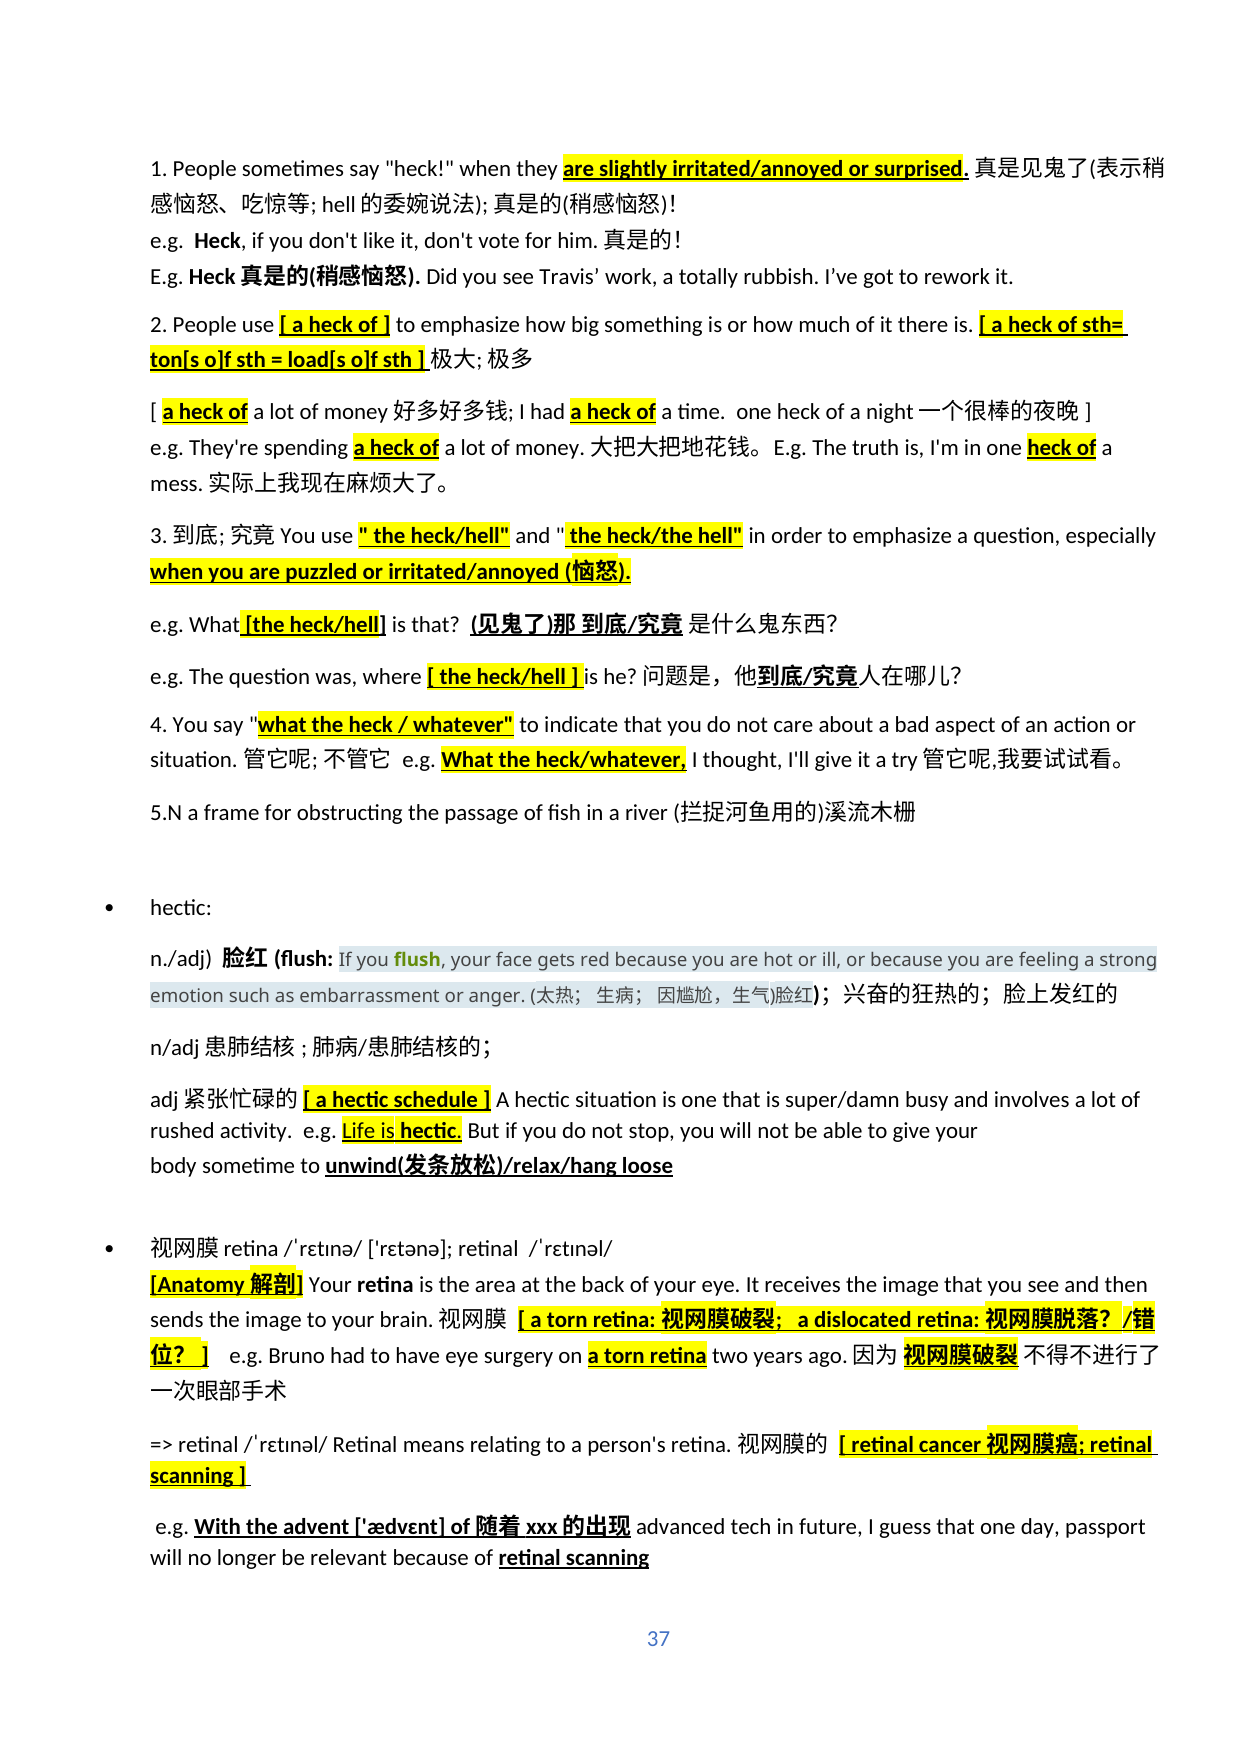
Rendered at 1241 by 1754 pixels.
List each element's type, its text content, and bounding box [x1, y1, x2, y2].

text n/adj患肺结核 ; 肺病/患肺结核的； [150, 1028, 1167, 1062]
list 视网膜retina /ˈrɛtɪnə/ ['rɛtənə]; retinal /ˈrɛtɪnəl/ [Anatomy 解剖] Your retina is the area at the back of your eye. It receives the image that you see and then sends the image to your brain. 视网膜 [ a torn retina: 视网膜破裂; a dislocated retina: 视网膜脱落？/错位？ ] e.g. Bruno had to have eye surgery on a torn retina two years ago. 因为 视网膜破裂 不得不进行了一次眼部手术 [106, 1229, 1167, 1406]
text [ a heck of a lot of money 好多好多钱; I had a heck of a time. one heck of a night 一个很棒的夜晚 ] e.g. They're spending a heck of a lot of money. 大把大把地花钱。E.g. The truth is, I'm in one heck of a mess. 实际上我现在麻烦大了。 [150, 393, 1167, 498]
text e.g. With the advent ['ædvɛnt] of 随着xxx的出现 advanced tech in future, I guess that one day, passport will no longer be relevant because of retinal scanning [150, 1508, 1167, 1571]
text n./adj) 脸红 (flush: If you flush, your face gets red because you are hot or ill, or because you are feeling a strong emotion such as embarrassment or anger. (太热； 生病； 因尴尬，生气)脸红)；兴奋的狂热的；脸上发红的 [150, 940, 1167, 1009]
text 3. 到底; 究竟You use " the heck/hell" and " the heck/the hell" in order to emphasize a question, especially when you are puzzled or irritated/annoyed (恼怒). [150, 517, 1167, 586]
text e.g. The question was, where [ the heck/hell ] is he? 问题是，他到底/究竟人在哪儿？ [150, 658, 1167, 691]
text 2. People use [ a heck of ] to emphasize how big something is or how much of it there is. [ a heck of sth= ton[s o]f sth = load[s o]f sth ] 极大; 极多 [150, 310, 1167, 374]
list hectic: [106, 893, 1167, 921]
text 5.N a frame for obstructing the passage of fish in a river (拦捉河鱼用的)溪流木栅 [150, 794, 1167, 827]
text 4. You say "what the heck / whatever" to indicate that you do not care about a bad aspect of an action or situation. 管它呢; 不管它 e.g. What the heck/whatever, I thought, I'll give it a try 管它呢,我要试试看。 [150, 711, 1167, 774]
text 1. People sometimes say "heck!" when they are slightly irritated/annoyed or surprised. 真是见鬼了(表示稍感恼怒、吃惊等; hell的委婉说法); 真是的(稍感恼怒)！ e.g. Heck, if you don't like it, don't vote for him. 真是的！ E.g. Heck真是的(稍感恼怒). Did you see Travis’ work, a totally rubbish. I’ve got to rework it. [150, 150, 1167, 291]
text adj紧张忙碌的 [ a hectic schedule ] A hectic situation is one that is super/damn busy and involves a lot of rushed activity. e.g. Life is hectic. But if you do not stop, you will not be able to give your body sometime to unwind(发条放松)/relax/hang loose [150, 1081, 1167, 1180]
text => retinal /ˈrɛtɪnəl/ Retinal means relating to a person's retina. 视网膜的 [ retinal cancer 视网膜癌; retinal scanning ] [150, 1425, 1167, 1489]
text e.g. What [the heck/hell] is that? (见鬼了)那 到底/究竟 是什么鬼东西？ [150, 606, 1167, 639]
